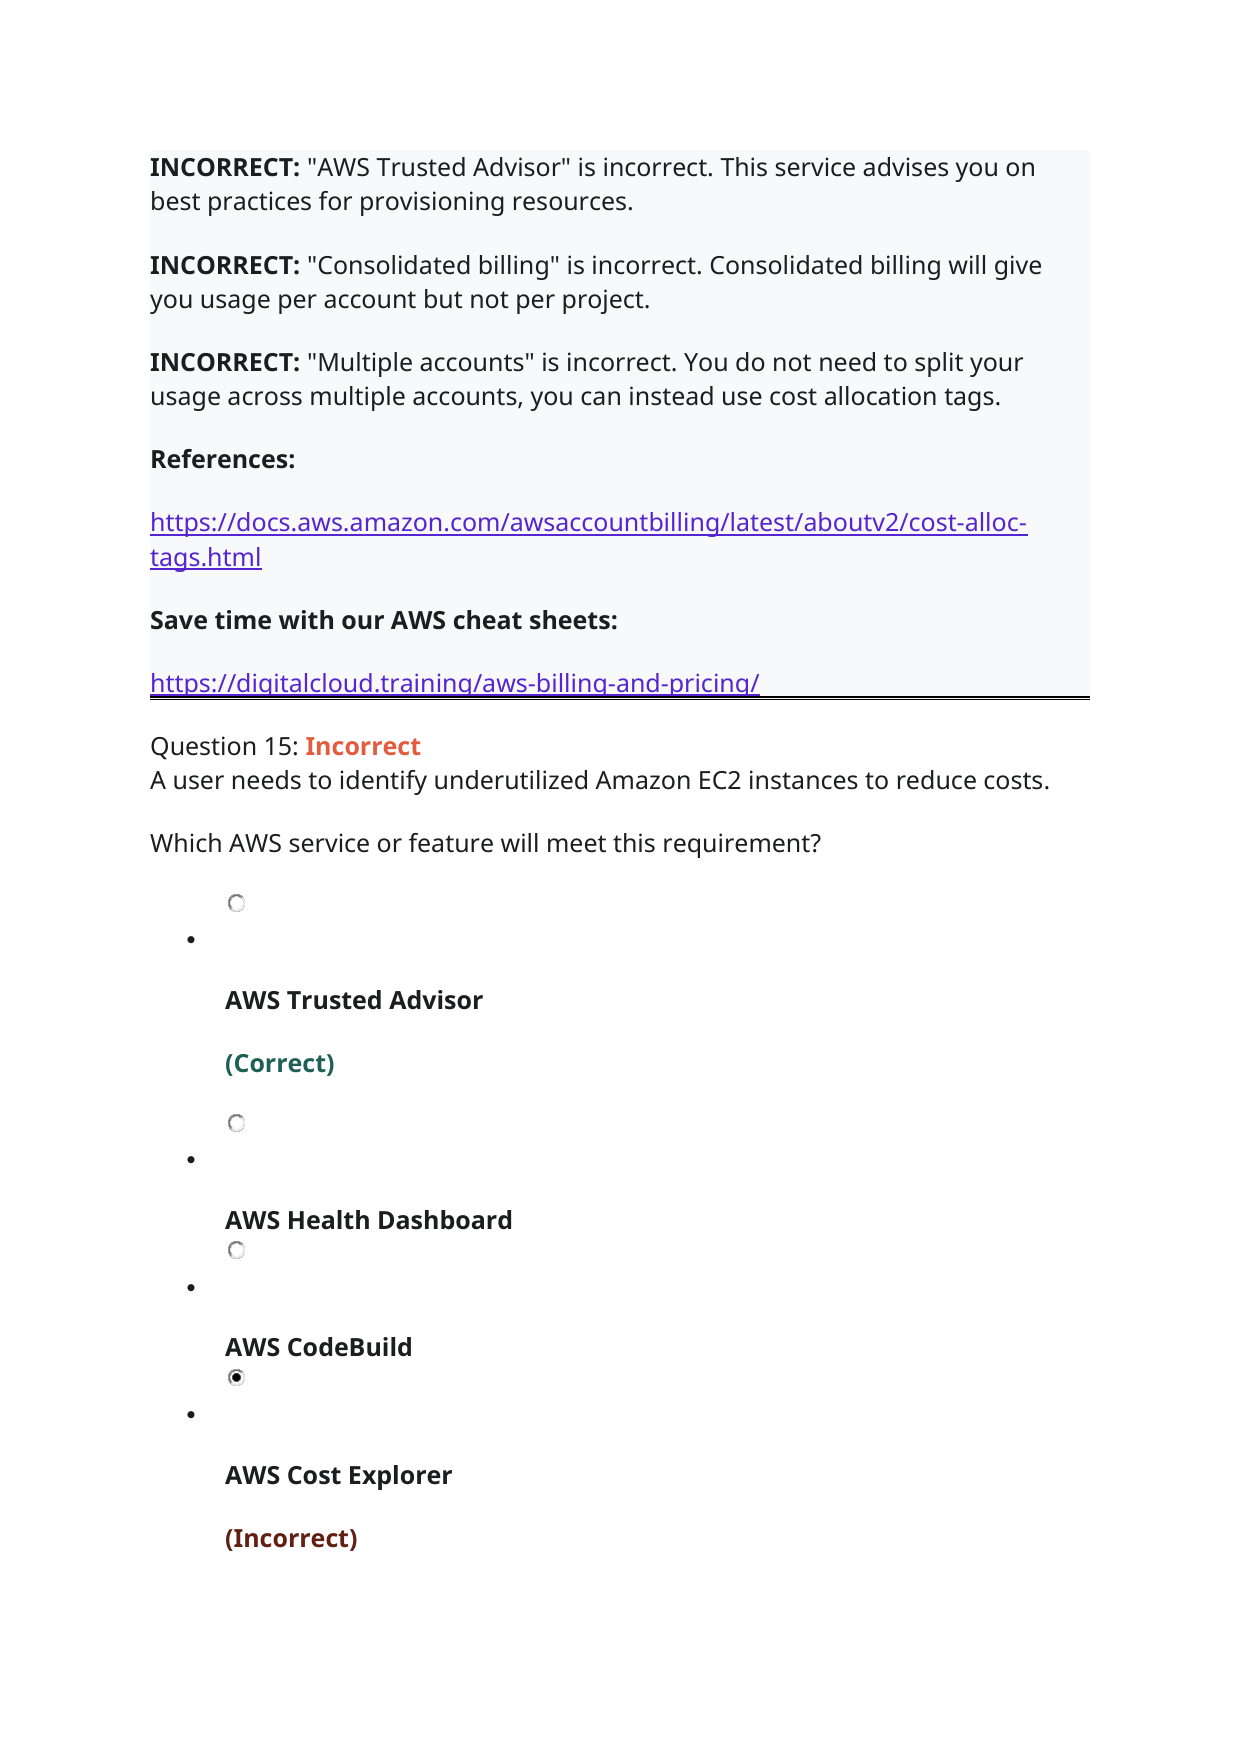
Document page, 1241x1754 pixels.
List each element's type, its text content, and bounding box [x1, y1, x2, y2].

text AWS CodeBuild [225, 1330, 1090, 1364]
text https://digitalcloud.training/aws-billing-and-pricing/ [150, 666, 1090, 696]
text (Incorrect) [225, 1521, 1090, 1554]
text Save time with our AWS cheat sheets: [150, 602, 1090, 636]
text A user needs to identify underutilized Amazon EC2 instances to reduce costs. [150, 763, 1090, 797]
text (Correct) [225, 1046, 1090, 1080]
text Which AWS service or feature will meet this requirement? [150, 826, 1090, 860]
text AWS Health Dashboard [225, 1202, 1090, 1237]
text INCORRECT: "AWS Trusted Advisor" is incorrect. This service advises you on best practices for provisioning resources. [150, 150, 1090, 218]
text Question 15: Incorrect [150, 729, 1090, 763]
text INCORRECT: "Multiple accounts" is incorrect. You do not need to split your usage across multiple accounts, you can instead use cost allocation tags. [150, 344, 1090, 413]
text INCORRECT: "Consolidated billing" is incorrect. Consolidated billing will give you usage per account but not per project. [150, 247, 1090, 315]
text AWS Trusted Advisor [225, 983, 1090, 1017]
text https://docs.aws.amazon.com/awsaccountbilling/latest/aboutv2/cost-alloc-tags.html [150, 505, 1090, 573]
text AWS Cost Explorer [225, 1457, 1090, 1491]
text References: [150, 442, 1090, 476]
